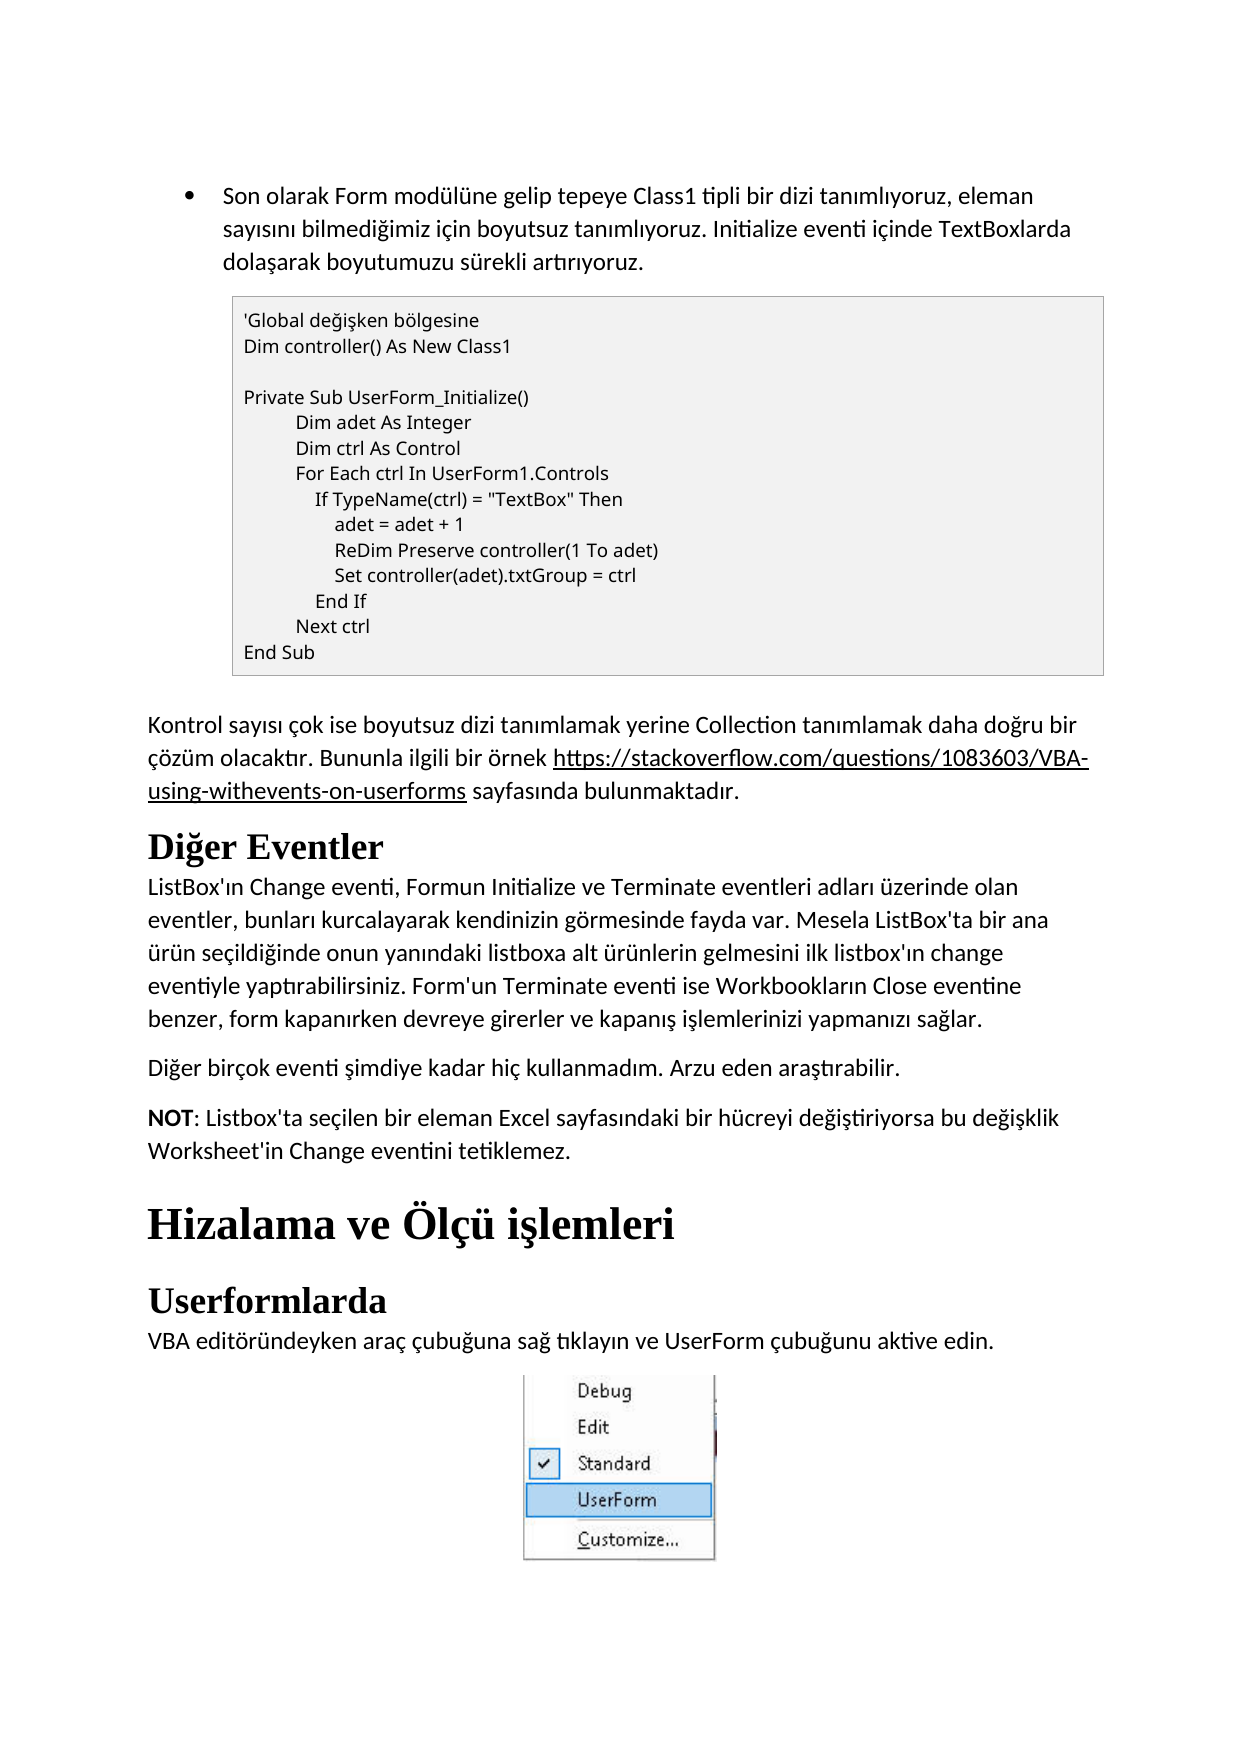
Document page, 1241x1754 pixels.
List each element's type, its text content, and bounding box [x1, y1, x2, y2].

text 'Global değişken bölgesine [233, 297, 1103, 321]
text VBA editöründeyken araç çubuğuna sağ tıklayın ve UserForm çubuğunu aktive edin. [148, 1325, 1093, 1356]
text Dim controller() As New Class1 [233, 321, 1103, 347]
picture [523, 1375, 717, 1562]
text End If [233, 577, 1103, 602]
text If TypeName(ctrl) = "TextBox" Then [233, 474, 1103, 500]
text NOT: Listbox'ta seçilen bir eleman Excel sayfasındaki bir hücreyi değiştiriyorsa bu değişklik Worksheet'in Change eventini tetiklemez. [148, 1102, 1093, 1165]
subtitle Hizalama ve Ölçü işlemleri [148, 1197, 1093, 1249]
text Diğer birçok eventi şimdiye kadar hiç kullanmadım. Arzu eden araştırabilir. [148, 1052, 1093, 1083]
text Set controller(adet).txtGroup = ctrl [233, 551, 1103, 577]
text ListBox'ın Change eventi, Formun Initialize ve Terminate eventleri adları üzerinde olan eventler, bunları kurcalayarak kendinizin görmesinde fayda var. Mesela ListBox'ta bir ana ürün seçildiğinde onun yanındaki listboxa alt ürünlerin gelmesini ilk listbox'ın change eventiyle yaptırabilirsiniz. Form'un Terminate eventi ise Workbookların Close eventine benzer, form kapanırken devreye girerler ve kapanış işlemlerinizi yapmanızı sağlar. [148, 871, 1093, 1033]
subtitle Userformlarda [148, 1279, 1093, 1322]
list Son olarak Form modülüne gelip tepeye Class1 tipli bir dizi tanımlıyoruz, eleman sayısını bilmediğimiz için boyutsuz tanımlıyoruz. Initialize eventi içinde TextBoxlarda dolaşarak boyutumuzu sürekli artırıyoruz. [185, 181, 1093, 277]
text Private Sub UserForm_Initialize() [233, 372, 1103, 398]
text adet = adet + 1 [233, 500, 1103, 526]
text End Sub [233, 628, 1103, 675]
text Kontrol sayısı çok ise boyutsuz dizi tanımlamak yerine Collection tanımlamak daha doğru bir çözüm olacaktır. Bununla ilgili bir örnek https://stackoverflow.com/questions/1083603/VBA-using-withevents-on-userforms sayfasında bulunmaktadır. [148, 676, 1093, 805]
text Dim adet As Integer [233, 398, 1103, 423]
text Dim ctrl As Control [233, 423, 1103, 449]
subtitle Diğer Eventler [148, 824, 1093, 868]
text For Each ctrl In UserForm1.Controls [233, 449, 1103, 474]
text Next ctrl [233, 602, 1103, 628]
text ReDim Preserve controller(1 To adet) [233, 526, 1103, 551]
